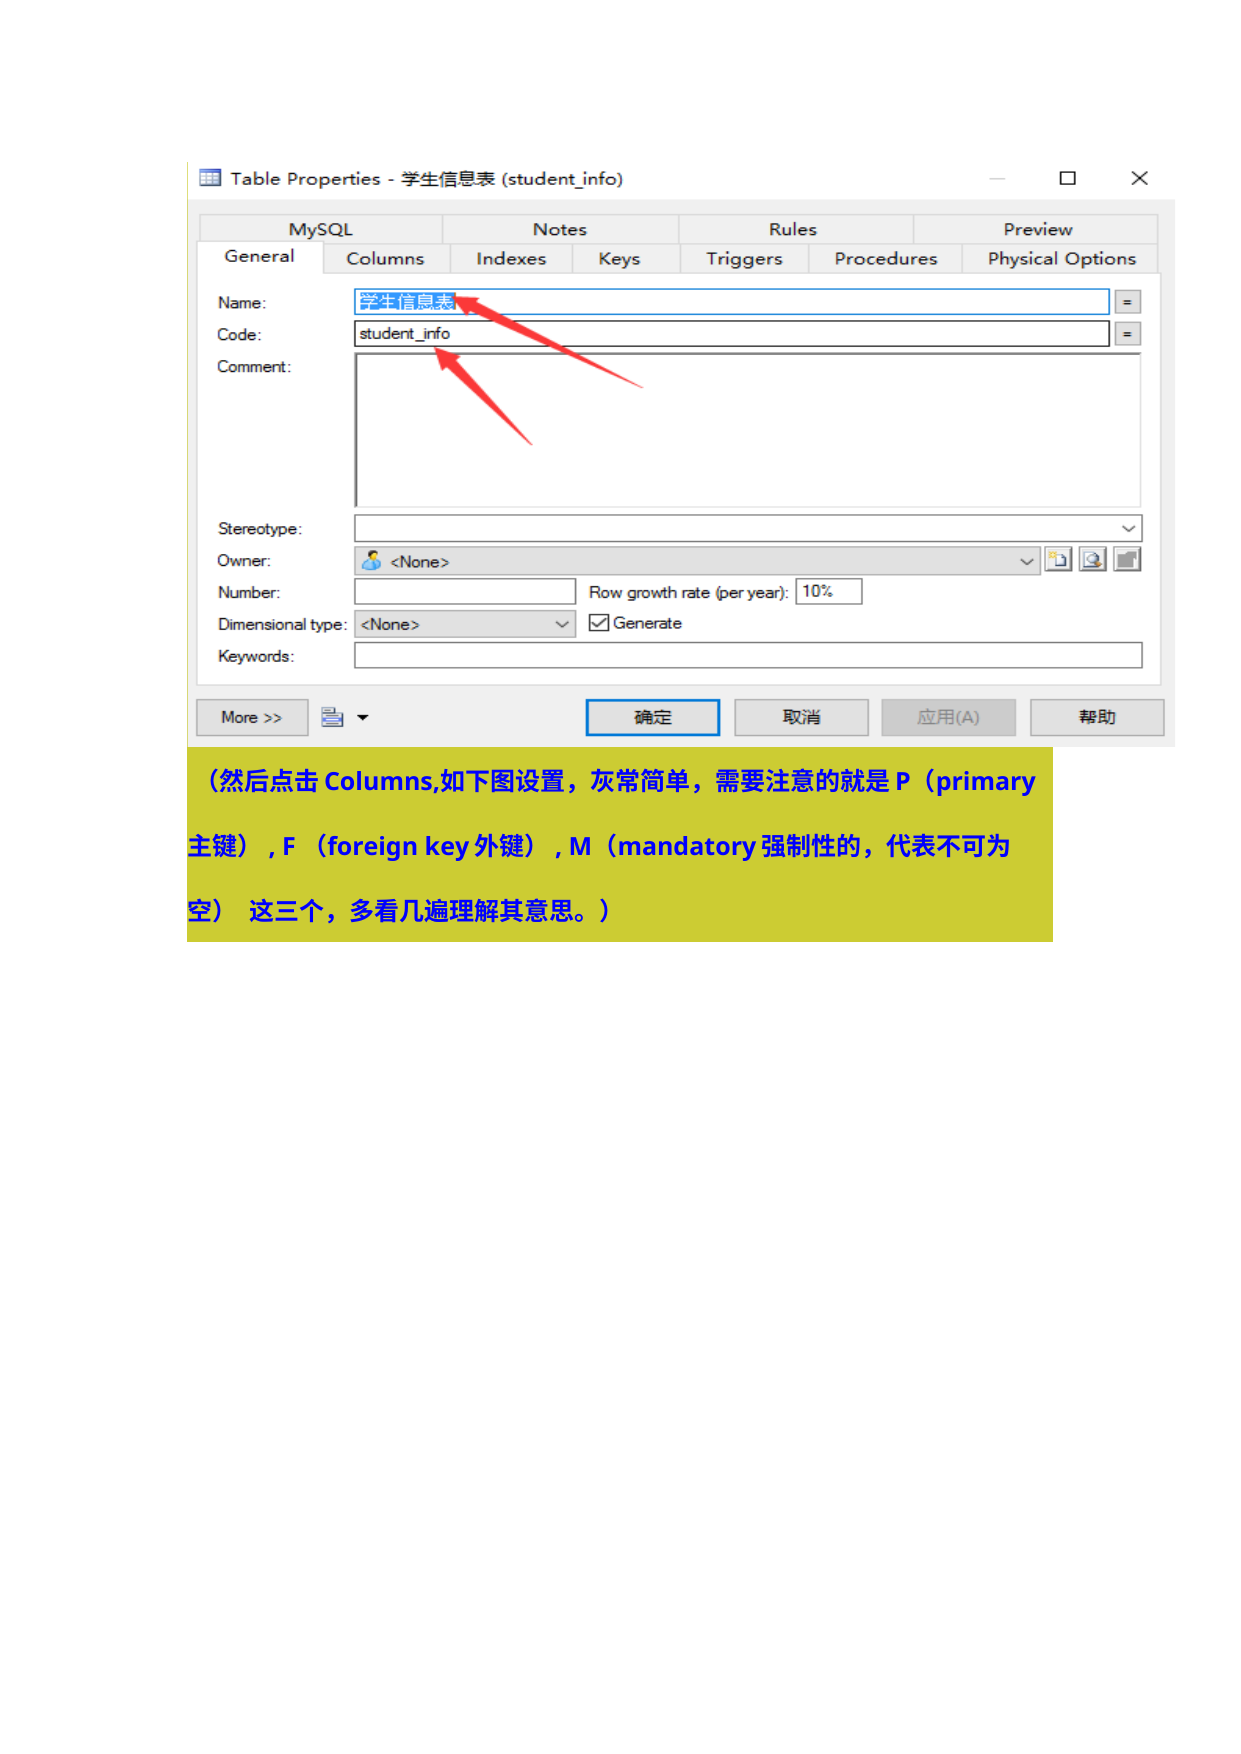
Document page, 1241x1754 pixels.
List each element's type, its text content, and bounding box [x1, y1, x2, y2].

picture [187, 162, 1175, 747]
text （然后点击Columns,如下图设置，灰常简单，需要注意的就是P（primary主键） , F （foreign key外键） , M（mandatory强制性的，代表不可为空） 这三个，多看几遍理解其意思。） [187, 747, 1053, 942]
